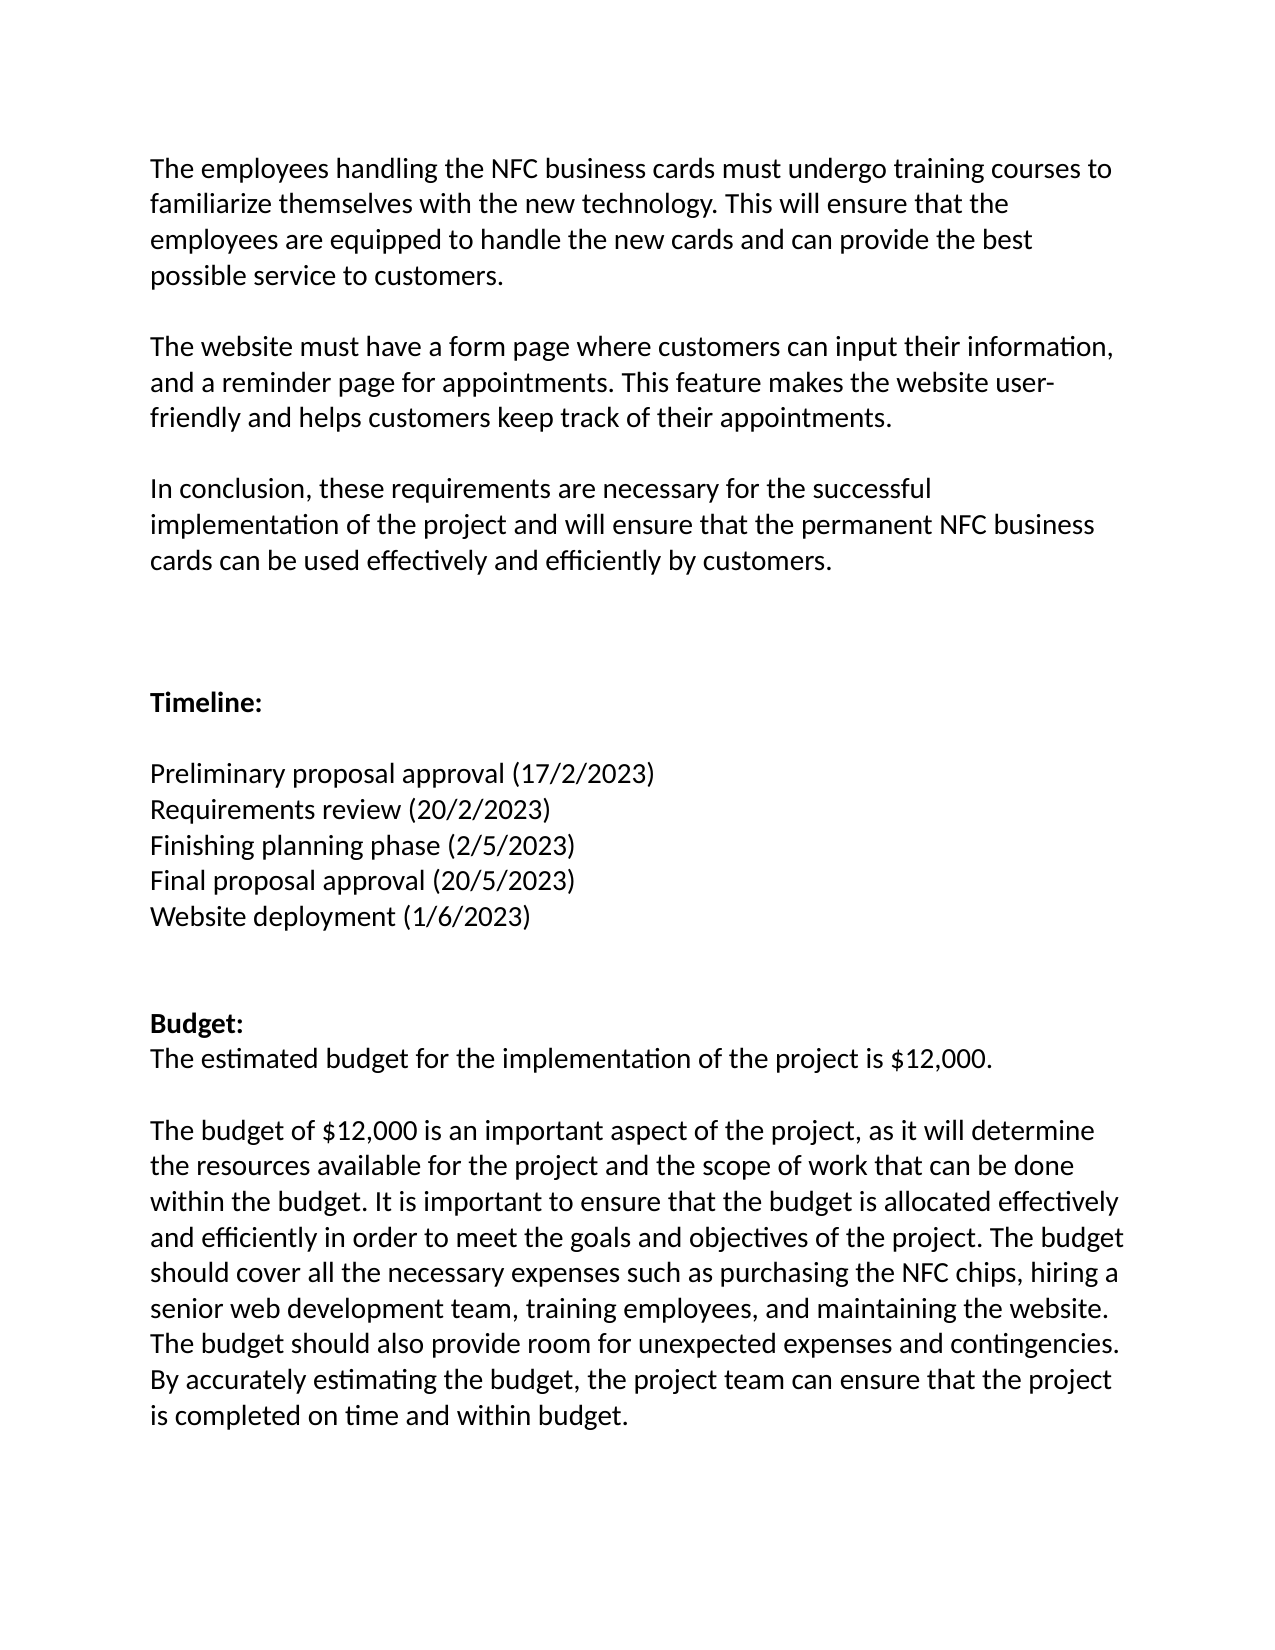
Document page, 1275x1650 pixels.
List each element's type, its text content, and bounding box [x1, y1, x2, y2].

text Preliminary proposal approval (17/2/2023) [150, 756, 1125, 791]
text Website deployment (1/6/2023) [150, 898, 1125, 934]
text The estimated budget for the implementation of the project is $12,000. [150, 1041, 1125, 1076]
text Finishing planning phase (2/5/2023) [150, 827, 1125, 862]
text Final proposal approval (20/5/2023) [150, 862, 1125, 898]
text In conclusion, these requirements are necessary for the successful implementation of the project and will ensure that the permanent NFC business cards can be used effectively and efficiently by customers. [150, 471, 1125, 577]
text The budget of $12,000 is an important aspect of the project, as it will determine the resources available for the project and the scope of work that can be done within the budget. It is important to ensure that the budget is allocated effectively and efficiently in order to meet the goals and objectives of the project. The budget should cover all the necessary expenses such as purchasing the NFC chips, hiring a senior web development team, training employees, and maintaining the website. The budget should also provide room for unexpected expenses and contingencies. By accurately estimating the budget, the project team can ensure that the project is completed on time and within budget. [150, 1112, 1125, 1432]
text Requirements review (20/2/2023) [150, 791, 1125, 827]
text The website must have a form page where customers can input their information, and a reminder page for appointments. This feature makes the website user-friendly and helps customers keep track of their appointments. [150, 328, 1125, 435]
text Budget: [150, 1005, 1125, 1041]
text The employees handling the NFC business cards must undergo training courses to familiarize themselves with the new technology. This will ensure that the employees are equipped to handle the new cards and can provide the best possible service to customers. [150, 150, 1125, 292]
text Timeline: [150, 684, 1125, 720]
